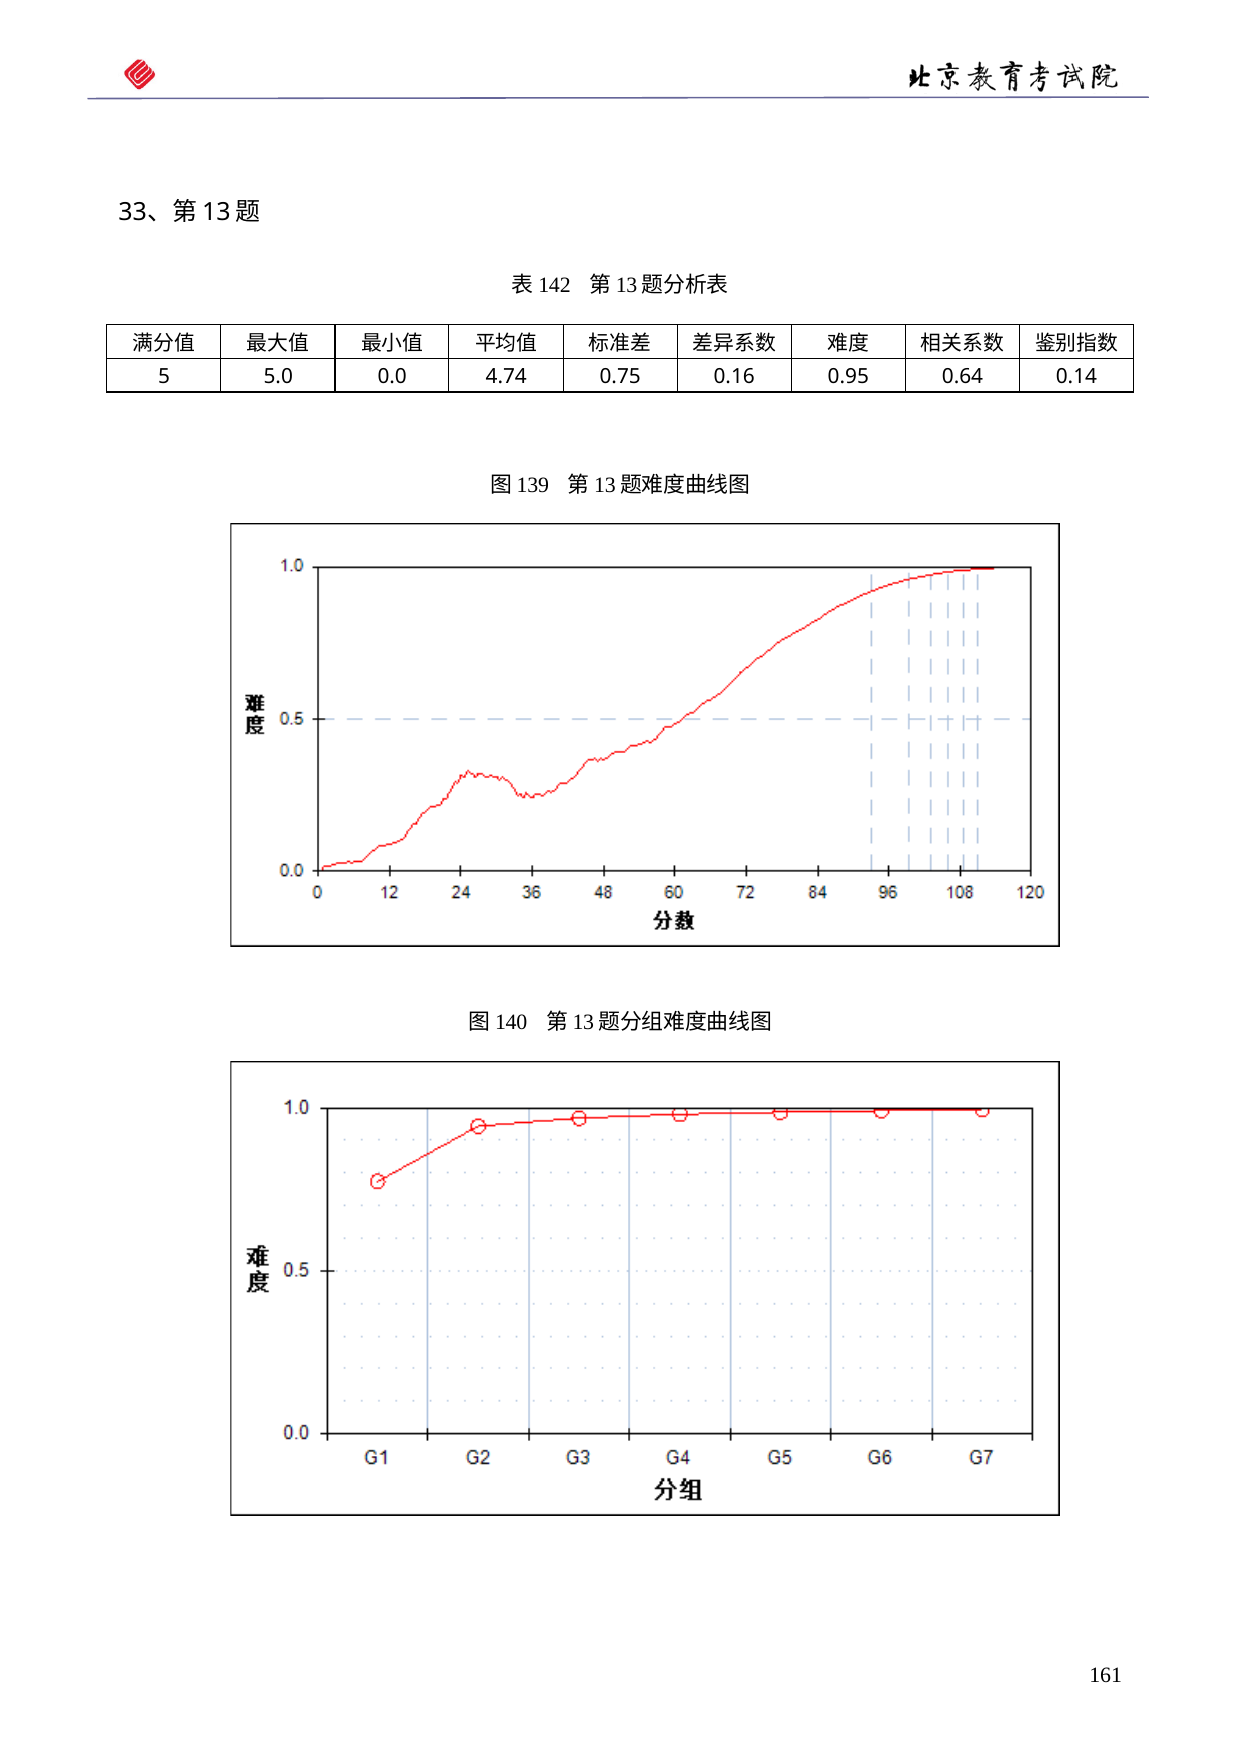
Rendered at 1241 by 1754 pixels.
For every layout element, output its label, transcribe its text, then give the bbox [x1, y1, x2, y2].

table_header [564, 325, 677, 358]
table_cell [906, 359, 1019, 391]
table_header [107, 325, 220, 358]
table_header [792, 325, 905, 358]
text 图 140 第13题分组难度曲线图 [118, 1004, 1122, 1036]
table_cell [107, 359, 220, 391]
text 表 142 第13题分析表 [118, 267, 1122, 299]
text 图 139 第13题难度曲线图 [118, 466, 1122, 499]
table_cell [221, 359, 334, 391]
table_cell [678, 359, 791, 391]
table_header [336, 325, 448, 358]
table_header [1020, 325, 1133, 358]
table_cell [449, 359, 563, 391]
picture [230, 523, 1060, 947]
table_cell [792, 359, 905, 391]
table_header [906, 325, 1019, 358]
picture [909, 56, 1123, 94]
picture [118, 56, 164, 94]
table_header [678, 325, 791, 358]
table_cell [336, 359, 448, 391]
picture [230, 1061, 1060, 1516]
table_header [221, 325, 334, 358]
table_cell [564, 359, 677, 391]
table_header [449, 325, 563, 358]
title 第13题 [118, 177, 1122, 242]
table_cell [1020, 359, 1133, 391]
